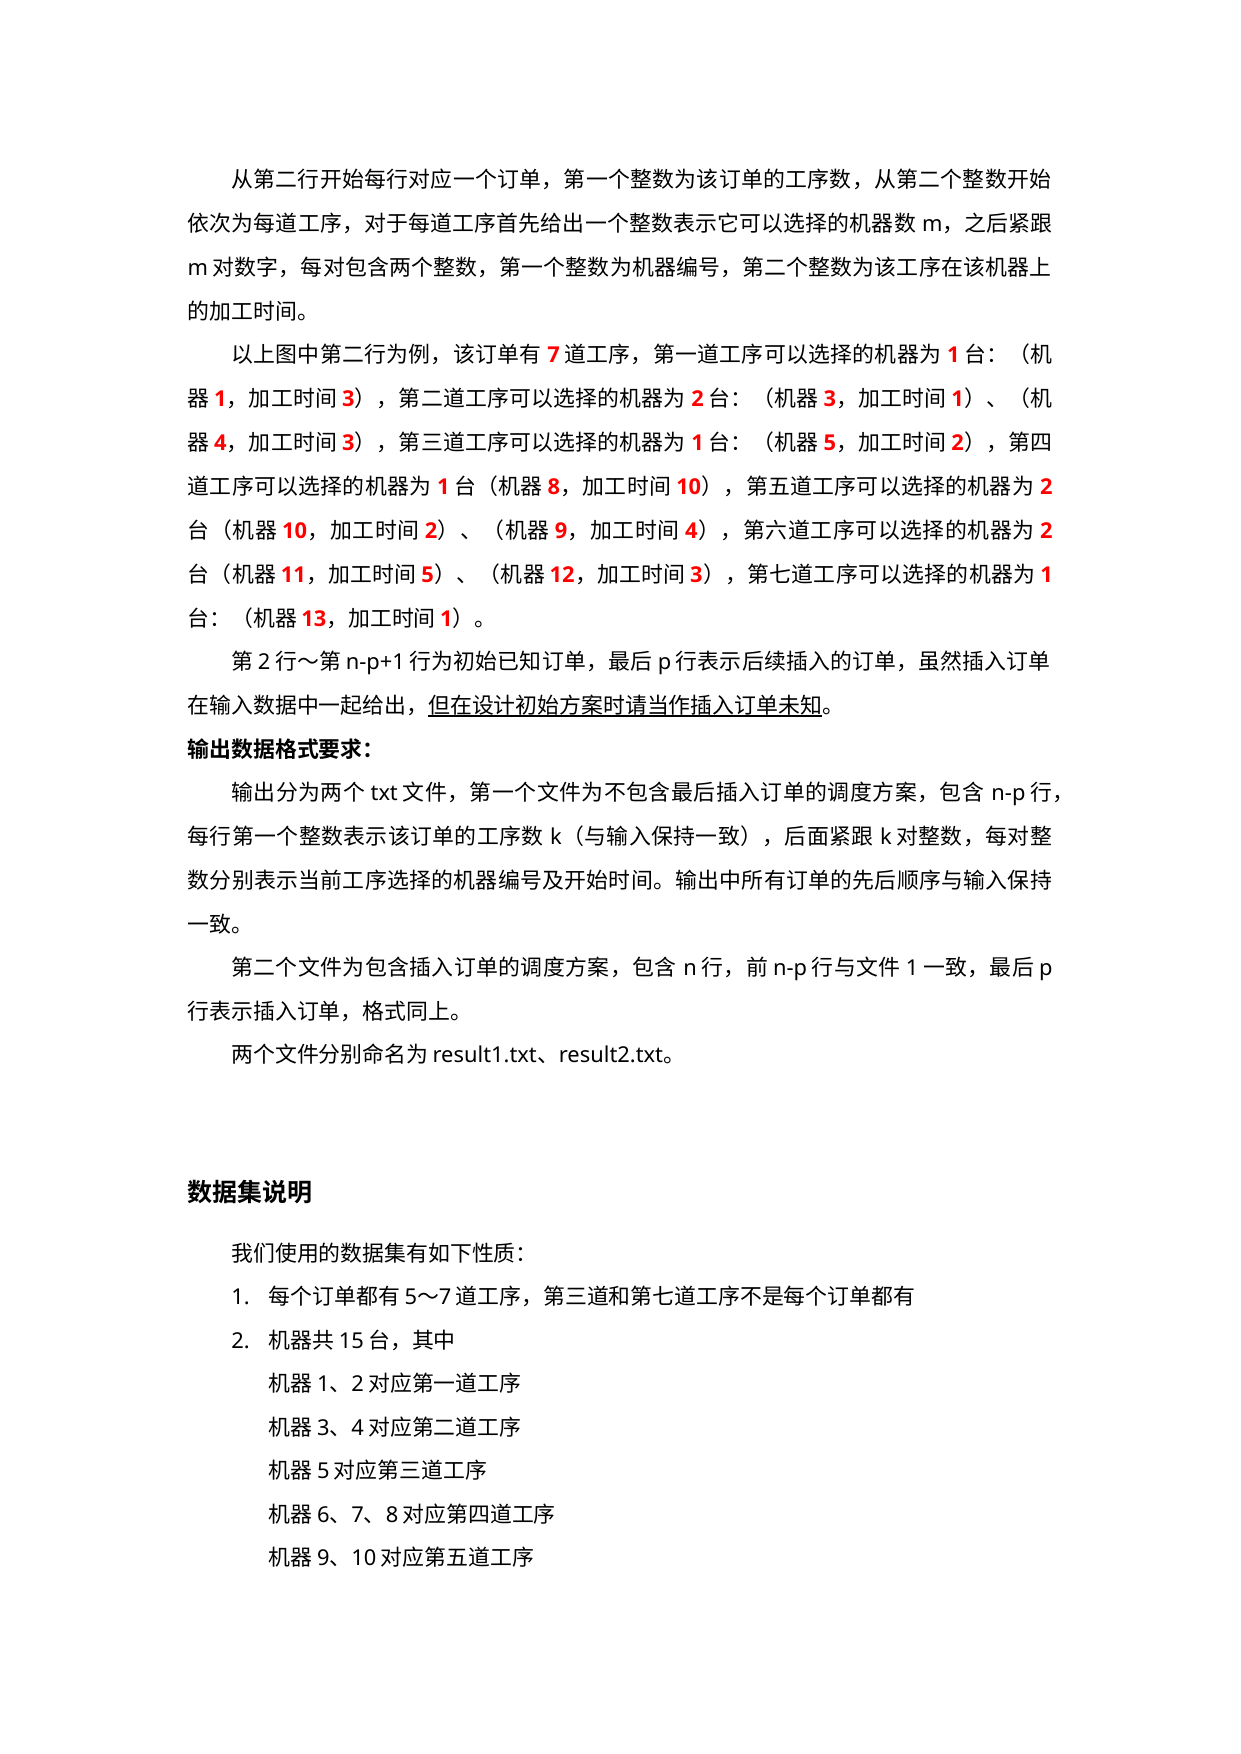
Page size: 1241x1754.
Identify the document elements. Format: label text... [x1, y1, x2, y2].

text 以上图中第二行为例，该订单有7道工序，第一道工序可以选择的机器为1台：（机器1，加工时间3），第二道工序可以选择的机器为2台：（机器3，加工时间1）、（机器4，加工时间3），第三道工序可以选择的机器为1台：（机器5，加工时间2），第四道工序可以选择的机器为1台（机器8，加工时间10），第五道工序可以选择的机器为2台（机器10，加工时间2）、（机器9，加工时间4），第六道工序可以选择的机器为2台（机器11，加工时间5）、（机器12，加工时间3），第七道工序可以选择的机器为1台：（机器13，加工时间1）。 [187, 337, 1053, 633]
list 机器1、2对应第一道工序 [269, 1366, 1053, 1398]
text 两个文件分别命名为result1.txt、result2.txt。 [187, 1037, 1053, 1070]
list 机器5对应第三道工序 [269, 1453, 1053, 1485]
list 机器共15台，其中 [231, 1322, 1053, 1355]
text 从第二行开始每行对应一个订单，第一个整数为该订单的工序数，从第二个整数开始依次为每道工序，对于每道工序首先给出一个整数表示它可以选择的机器数m，之后紧跟m对数字，每对包含两个整数，第一个整数为机器编号，第二个整数为该工序在该机器上的加工时间。 [187, 162, 1053, 326]
list 机器3、4对应第二道工序 [269, 1409, 1053, 1442]
text 第二个文件为包含插入订单的调度方案，包含n行，前n-p行与文件1一致，最后p行表示插入订单，格式同上。 [187, 950, 1053, 1026]
text 第2行～第n-p+1行为初始已知订单，最后p行表示后续插入的订单，虽然插入订单在输入数据中一起给出，但在设计初始方案时请当作插入订单未知。 [187, 644, 1053, 720]
text 输出分为两个txt文件，第一个文件为不包含最后插入订单的调度方案，包含n-p行，每行第一个整数表示该订单的工序数k（与输入保持一致），后面紧跟k对整数，每对整数分别表示当前工序选择的机器编号及开始时间。输出中所有订单的先后顺序与输入保持一致。 [187, 775, 1053, 939]
text 我们使用的数据集有如下性质： [187, 1235, 1053, 1268]
text 输出数据格式要求： [187, 731, 1053, 764]
list 每个订单都有5～7道工序，第三道和第七道工序不是每个订单都有 [231, 1279, 1053, 1311]
list 机器6、7、8对应第四道工序 [269, 1496, 1053, 1529]
text 数据集说明 [187, 1158, 1053, 1223]
list 机器9、10对应第五道工序 [269, 1540, 1053, 1572]
